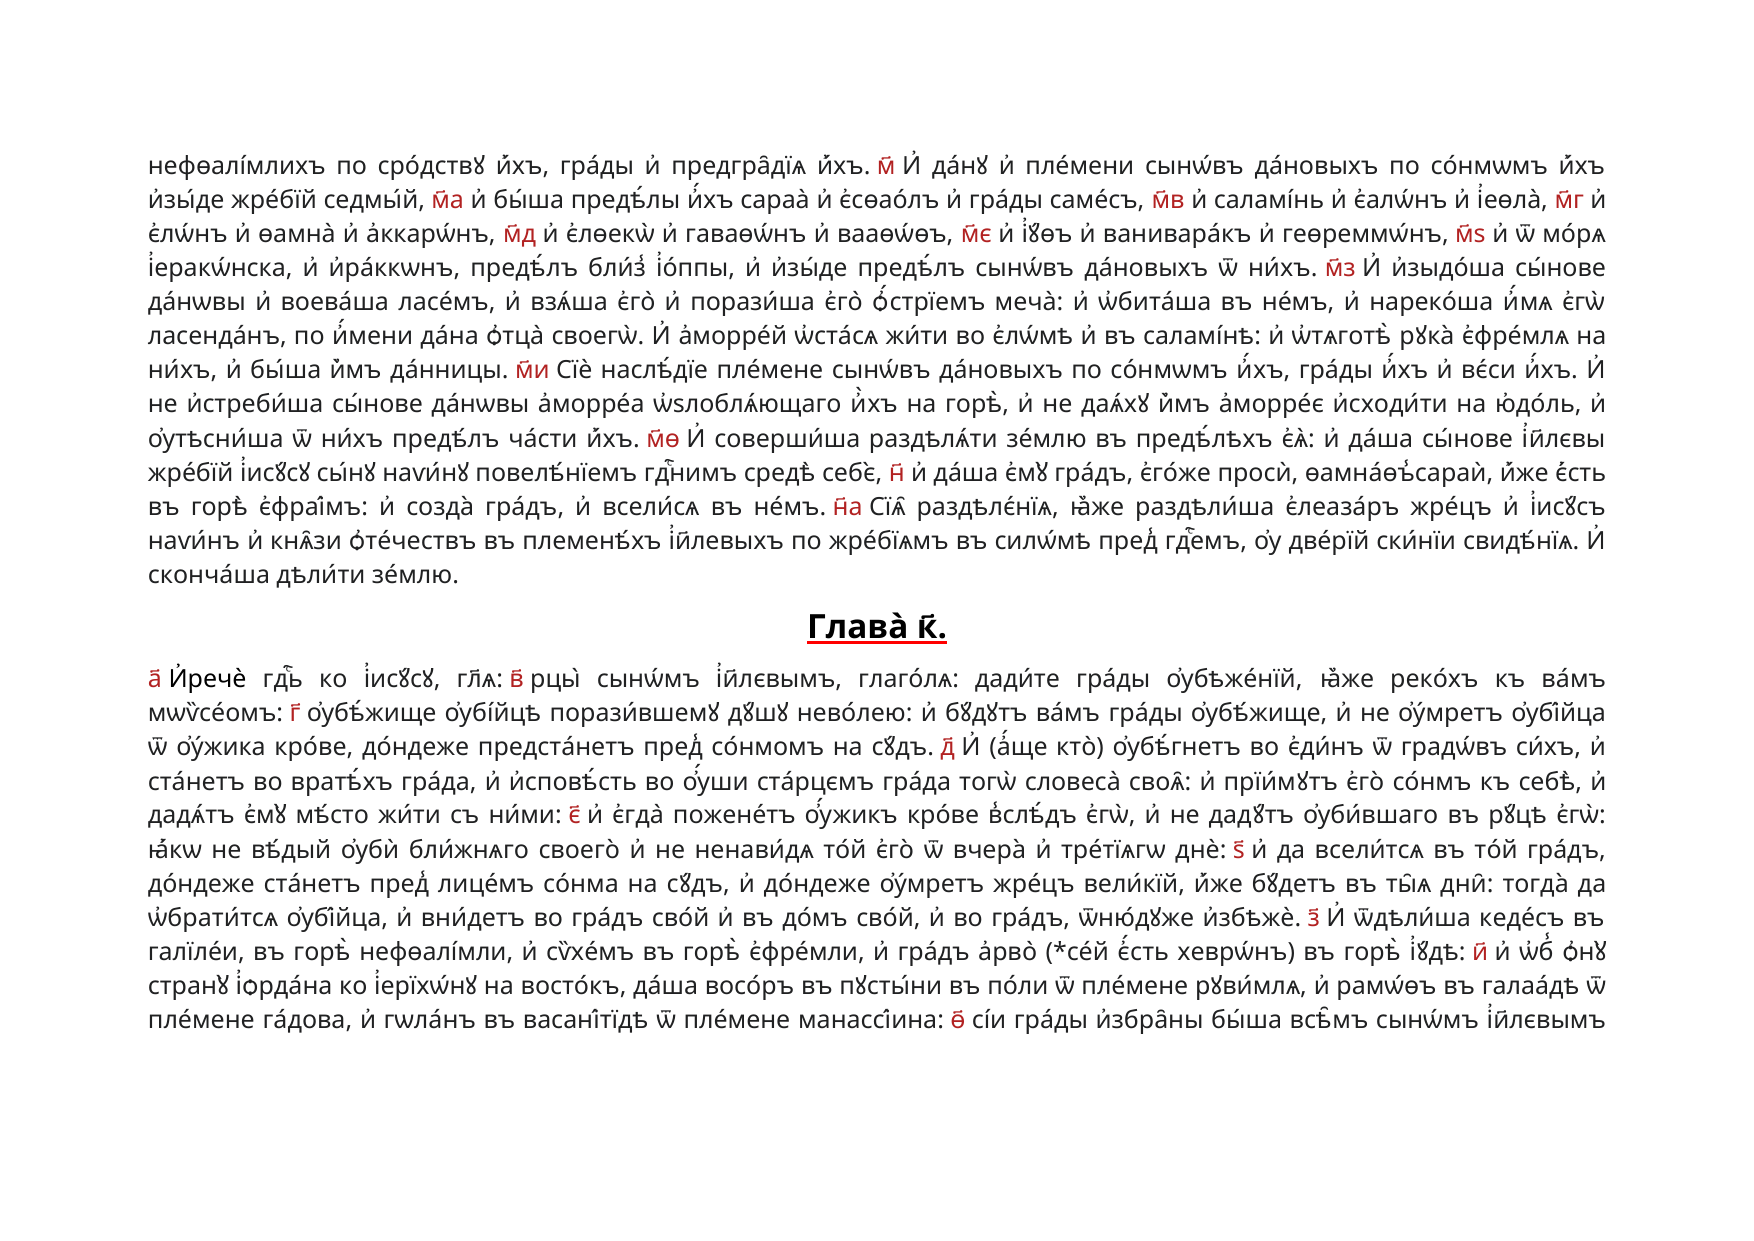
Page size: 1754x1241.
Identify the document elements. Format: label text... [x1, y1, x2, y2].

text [148, 148, 1606, 591]
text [148, 661, 1606, 1036]
subtitle Глава̀ к҃. [148, 603, 1606, 648]
